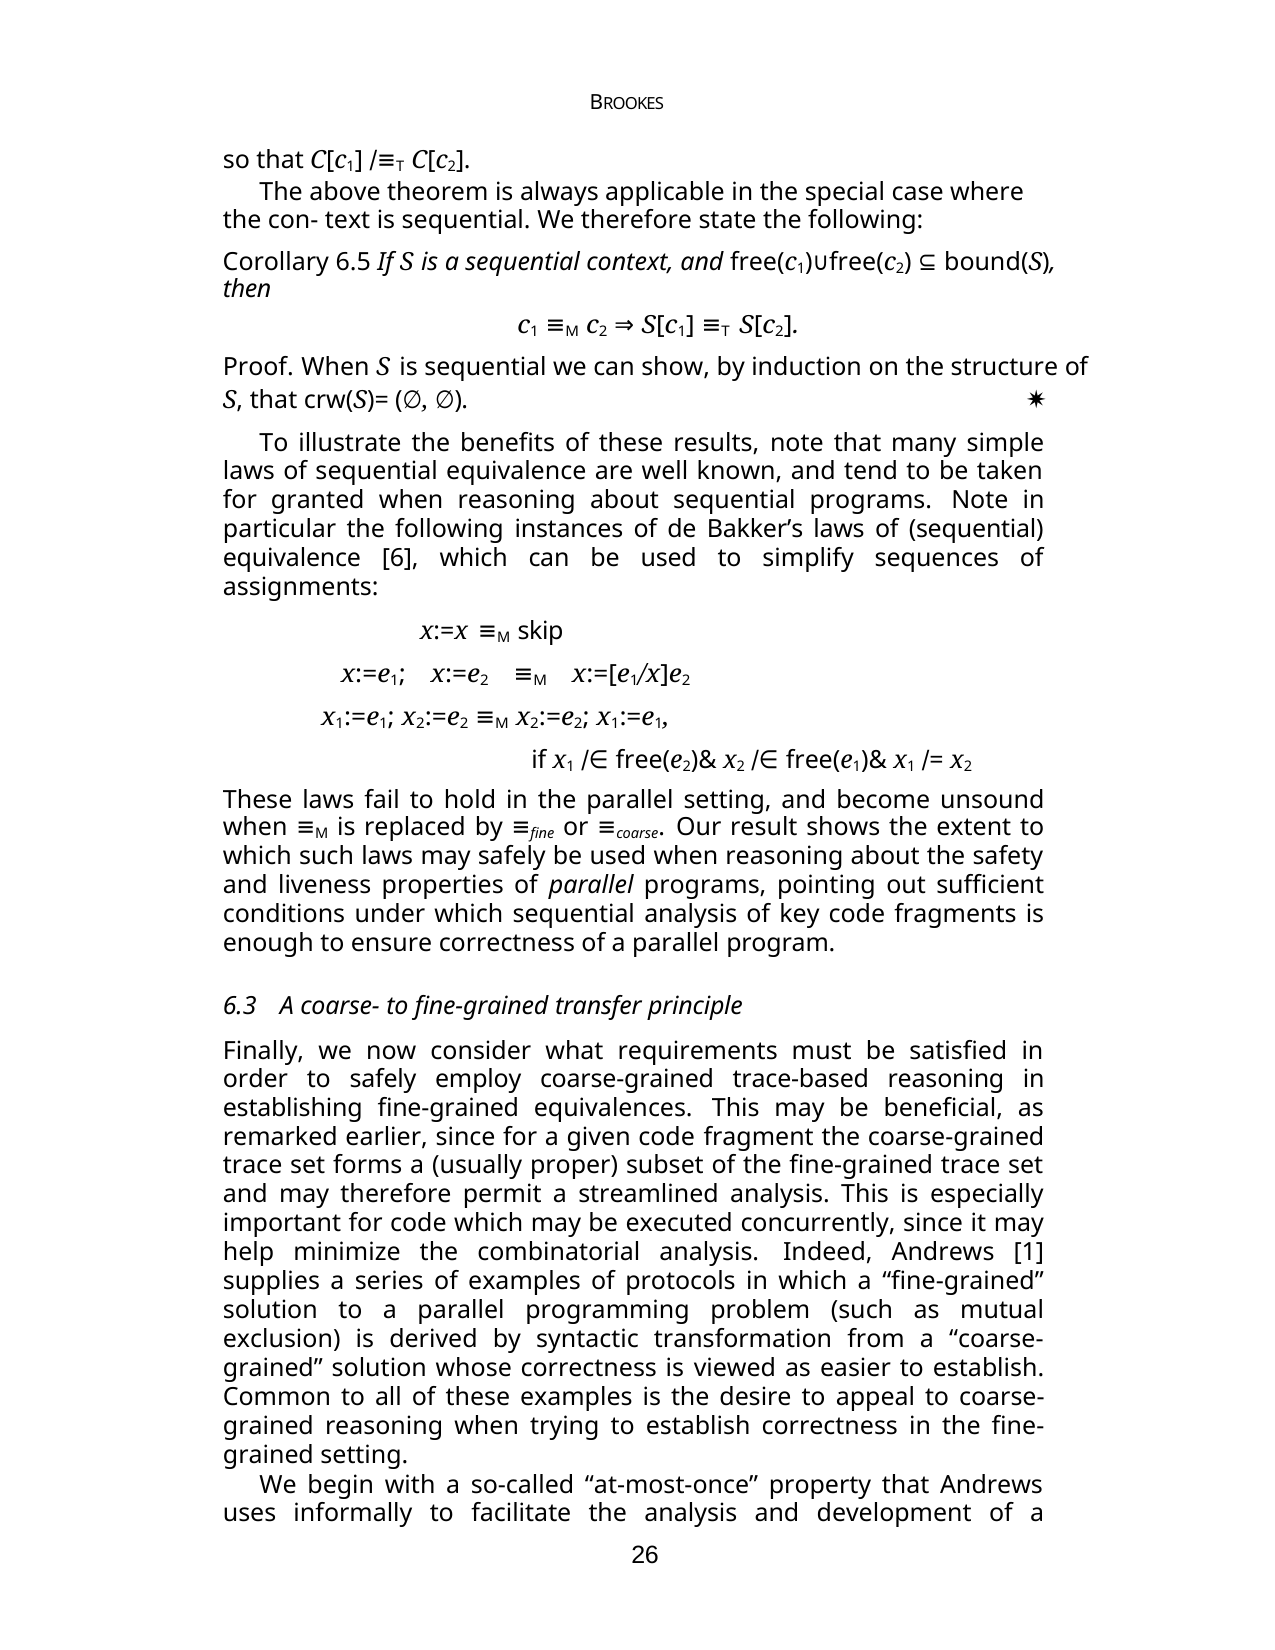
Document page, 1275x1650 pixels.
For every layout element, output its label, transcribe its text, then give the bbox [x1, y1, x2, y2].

text The above theorem is always applicable in the special case where the con- text is sequential. We therefore state the following: [223, 177, 1049, 235]
text Proof. When S is sequential we can show, by induction on the structure of [223, 349, 1096, 382]
text if x1 /∈ free(e2)& x2 /∈ free(e1)& x1 /= x2 [531, 742, 1096, 776]
text To illustrate the benefits of these results, note that many simple laws of sequential equivalence are well known, and tend to be taken for granted when reasoning about sequential programs. Note in particular the following instances of de Bakker’s laws of (sequential) equivalence [6], which can be used to simplify sequences of assignments: [223, 428, 1044, 602]
text x:=x ≡M skip [419, 612, 1096, 646]
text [223, 1471, 1044, 1528]
text These laws fail to hold in the parallel setting, and become unsound when ≡M is replaced by ≡fine or ≡coarse. Our result shows the extent to which such laws may safely be used when reasoning about the safety and liveness properties of parallel programs, pointing out sufficient conditions under which sequential analysis of key code fragments is enough to ensure correctness of a parallel program. [223, 785, 1044, 959]
text Corollary 6.5 If S is a sequential context, and free(c1)∪free(c2) ⊆ bound(S), then [222, 248, 1096, 305]
list A coarse- to fine-grained transfer principle [223, 988, 1096, 1022]
text x:=e1; x:=e2 ≡M x:=[e1/x]e2 x1:=e1; x2:=e2 ≡M x2:=e2; x1:=e1, [321, 656, 690, 733]
text S, that crw(S)= (∅, ∅). ✷ [223, 382, 1096, 415]
text so that C[c1] /≡T C[c2]. [223, 141, 1096, 176]
text c1 ≡M c2 ⇒ S[c1] ≡T S[c2]. [220, 307, 1096, 341]
text Finally, we now consider what requirements must be satisfied in order to safely employ coarse-grained trace-based reasoning in establishing fine-grained equivalences. This may be beneficial, as remarked earlier, since for a given code fragment the coarse-grained trace set forms a (usually proper) subset of the fine-grained trace set and may therefore permit a streamlined analysis. This is especially important for code which may be executed concurrently, since it may help minimize the combinatorial analysis. Indeed, Andrews [1] supplies a series of examples of protocols in which a “fine-grained” solution to a parallel programming problem (such as mutual exclusion) is derived by syntactic transformation from a “coarse-grained” solution whose correctness is viewed as easier to establish. Common to all of these examples is the desire to appeal to coarse-grained reasoning when trying to establish correctness in the fine-grained setting. [223, 1036, 1044, 1471]
